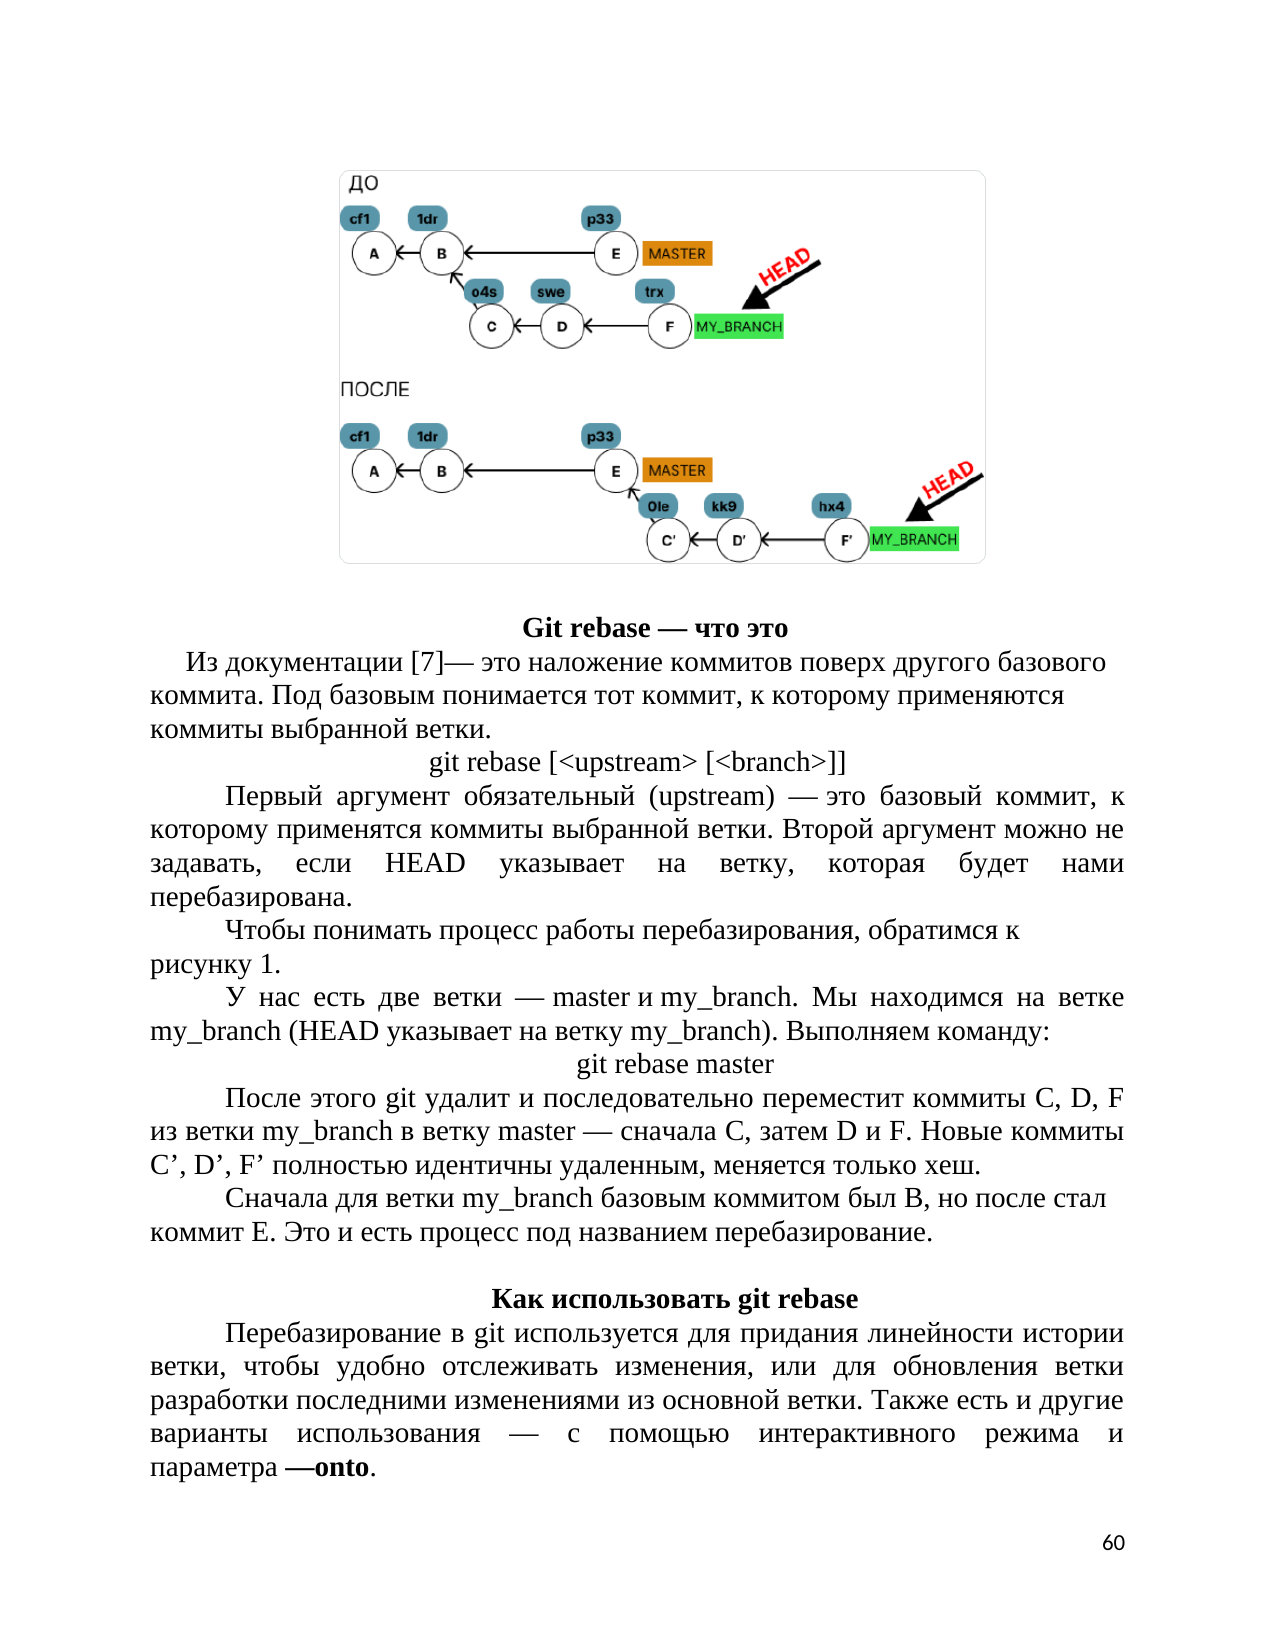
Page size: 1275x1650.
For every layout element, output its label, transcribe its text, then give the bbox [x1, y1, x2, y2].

text Перебазирование в git используется для придания линейности истории ветки, чтобы удобно отслеживать изменения, или для обновления ветки разработки последними изменениями из основной ветки. Также есть и другие варианты использования — с помощью интерактивного режима и параметра —onto. [150, 1315, 1125, 1482]
text У нас есть две ветки — master и my_branch. Мы находимся на ветке my_branch (HEAD указывает на ветку my_branch). Выполняем команду: [150, 979, 1125, 1046]
text git rebase master [150, 1046, 1125, 1080]
text Сначала для ветки my_branch базовым коммитом был B, но после стал коммит E. Это и есть процесс под названием перебазирование. [150, 1181, 1125, 1248]
text После этого git удалит и последовательно переместит коммиты C, D, F из ветки my_branch в ветку master — сначала C, затем D и F. Новые коммиты C’, D’, F’ полностью идентичны удаленным, меняется только хеш. [150, 1080, 1125, 1181]
text Чтобы понимать процесс работы перебазирования, обратимся к рисунку 1. [150, 912, 1125, 979]
text Git rebase — что это [150, 610, 1125, 644]
text Как использовать git rebase [150, 1281, 1125, 1315]
picture [317, 150, 994, 573]
text git rebase [<upstream> [<branch>]] [150, 744, 1125, 778]
text Первый аргумент обязательный (upstream) — это базовый коммит, к которому применятся коммиты выбранной ветки. Второй аргумент можно не задавать, если HEAD указывает на ветку, которая будет нами перебазирована. [150, 778, 1125, 912]
text Из документации [7]— это наложение коммитов поверх другого базового коммита. Под базовым понимается тот коммит, к которому применяются коммиты выбранной ветки. [150, 644, 1125, 744]
